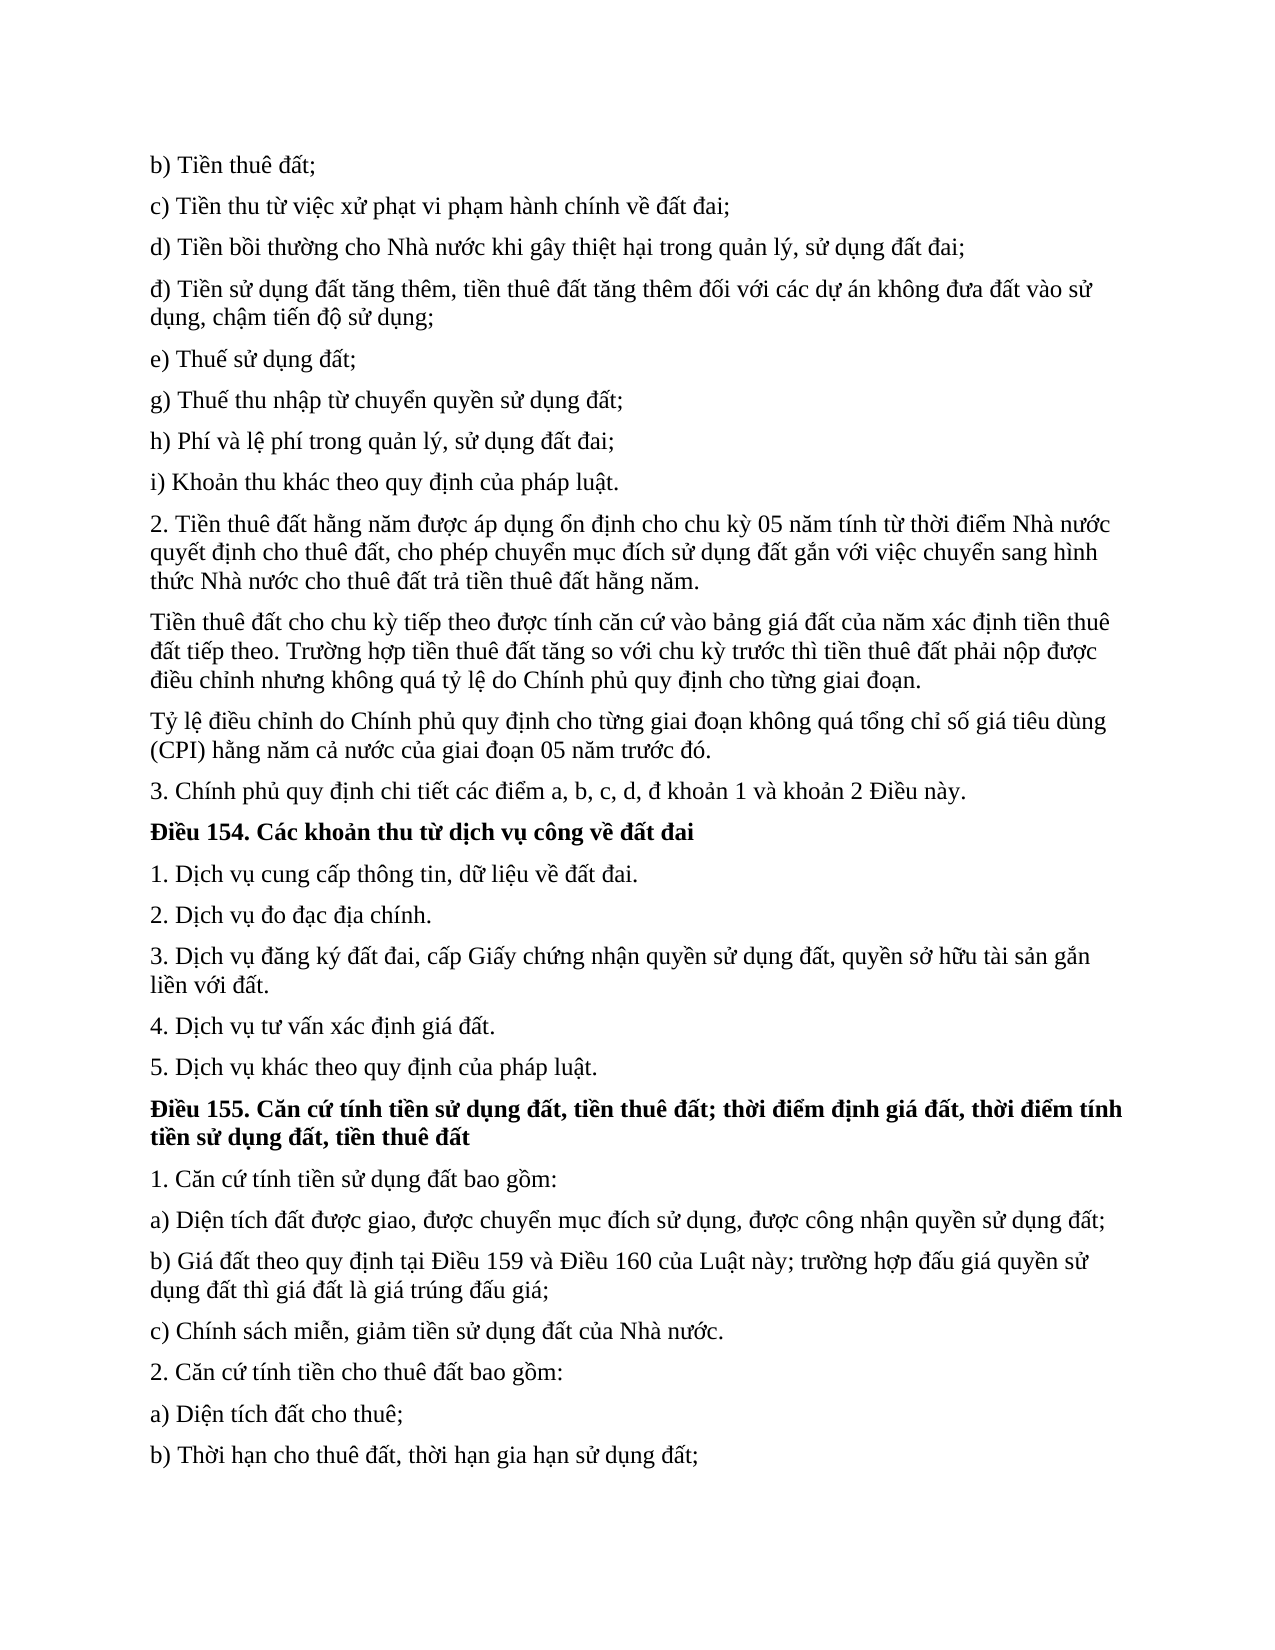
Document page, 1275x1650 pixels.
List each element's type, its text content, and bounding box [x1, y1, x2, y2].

text Tiền thuê đất cho chu kỳ tiếp theo được tính căn cứ vào bảng giá đất của năm xác định tiền thuê đất tiếp theo. Trường hợp tiền thuê đất tăng so với chu kỳ trước thì tiền thuê đất phải nộp được điều chỉnh nhưng không quá tỷ lệ do Chính phủ quy định cho từng giai đoạn. [150, 607, 1125, 694]
text 3. Chính phủ quy định chi tiết các điểm a, b, c, d, đ khoản 1 và khoản 2 Điều này. [150, 776, 1125, 805]
text 4. Dịch vụ tư vấn xác định giá đất. [150, 1011, 1125, 1040]
text i) Khoản thu khác theo quy định của pháp luật. [150, 467, 1125, 496]
text 2. Tiền thuê đất hằng năm được áp dụng ổn định cho chu kỳ 05 năm tính từ thời điểm Nhà nước quyết định cho thuê đất, cho phép chuyển mục đích sử dụng đất gắn với việc chuyển sang hình thức Nhà nước cho thuê đất trả tiền thuê đất hằng năm. [150, 509, 1125, 595]
text c) Chính sách miễn, giảm tiền sử dụng đất của Nhà nước. [150, 1316, 1125, 1345]
text 3. Dịch vụ đăng ký đất đai, cấp Giấy chứng nhận quyền sử dụng đất, quyền sở hữu tài sản gắn liền với đất. [150, 941, 1125, 999]
text 2. Dịch vụ đo đạc địa chính. [150, 900, 1125, 929]
text e) Thuế sử dụng đất; [150, 344, 1125, 372]
text 1. Căn cứ tính tiền sử dụng đất bao gồm: [150, 1164, 1125, 1192]
text d) Tiền bồi thường cho Nhà nước khi gây thiệt hại trong quản lý, sử dụng đất đai; [150, 232, 1125, 261]
text h) Phí và lệ phí trong quản lý, sử dụng đất đai; [150, 426, 1125, 455]
text b) Giá đất theo quy định tại Điều 159 và Điều 160 của Luật này; trường hợp đấu giá quyền sử dụng đất thì giá đất là giá trúng đấu giá; [150, 1246, 1125, 1304]
text Điều 154. Các khoản thu từ dịch vụ công về đất đai [150, 817, 1125, 846]
text b) Thời hạn cho thuê đất, thời hạn gia hạn sử dụng đất; [150, 1440, 1125, 1469]
text g) Thuế thu nhập từ chuyển quyền sử dụng đất; [150, 385, 1125, 414]
text 1. Dịch vụ cung cấp thông tin, dữ liệu về đất đai. [150, 859, 1125, 887]
text đ) Tiền sử dụng đất tăng thêm, tiền thuê đất tăng thêm đối với các dự án không đưa đất vào sử dụng, chậm tiến độ sử dụng; [150, 274, 1125, 331]
text Điều 155. Căn cứ tính tiền sử dụng đất, tiền thuê đất; thời điểm định giá đất, thời điểm tính tiền sử dụng đất, tiền thuê đất [150, 1094, 1125, 1151]
text b) Tiền thuê đất; [150, 150, 1125, 179]
text c) Tiền thu từ việc xử phạt vi phạm hành chính về đất đai; [150, 191, 1125, 220]
text 2. Căn cứ tính tiền cho thuê đất bao gồm: [150, 1357, 1125, 1386]
text a) Diện tích đất cho thuê; [150, 1399, 1125, 1427]
text a) Diện tích đất được giao, được chuyển mục đích sử dụng, được công nhận quyền sử dụng đất; [150, 1205, 1125, 1234]
text 5. Dịch vụ khác theo quy định của pháp luật. [150, 1052, 1125, 1081]
text Tỷ lệ điều chỉnh do Chính phủ quy định cho từng giai đoạn không quá tổng chỉ số giá tiêu dùng (CPI) hằng năm cả nước của giai đoạn 05 năm trước đó. [150, 706, 1125, 764]
